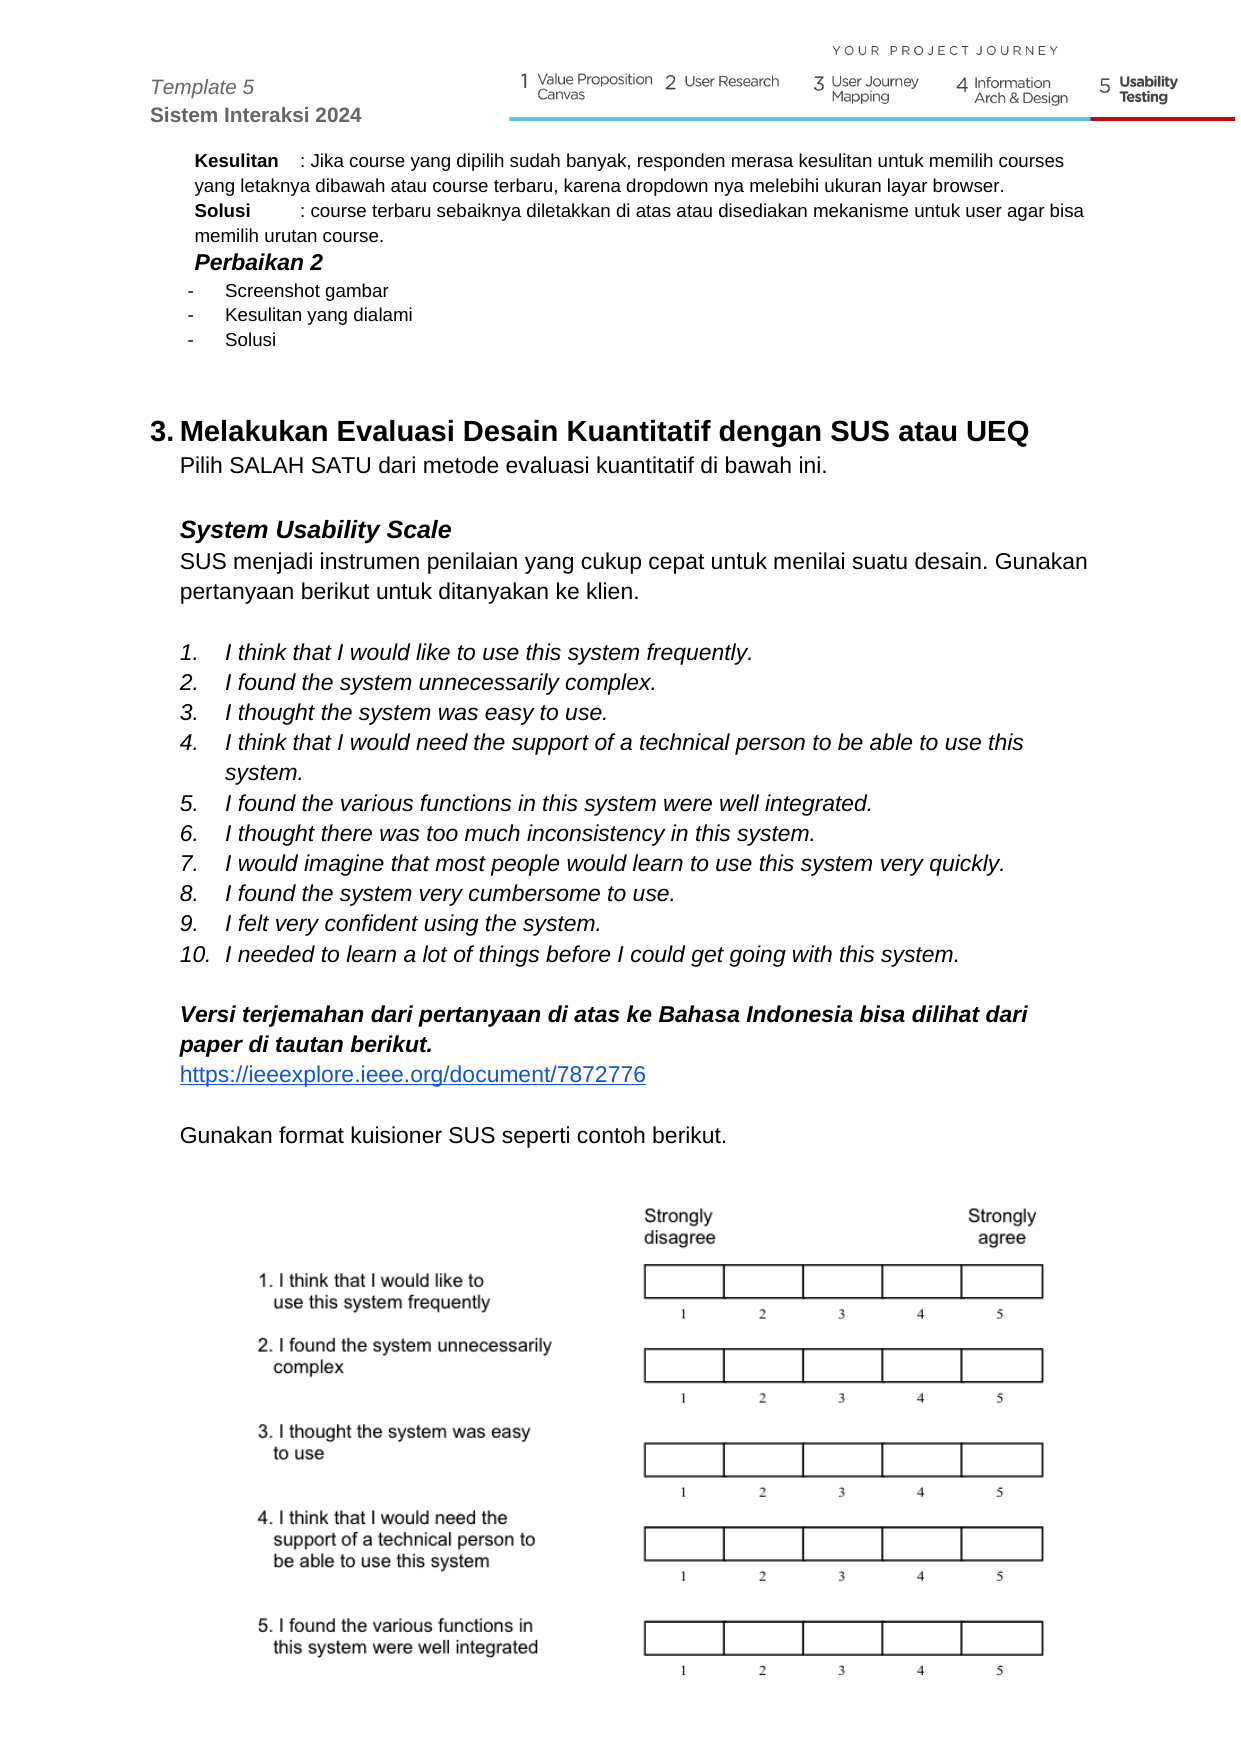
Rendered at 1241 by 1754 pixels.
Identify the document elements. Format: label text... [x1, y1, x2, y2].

list I found the system very cumbersome to use. [179, 880, 1090, 906]
list I found the various functions in this system were well integrated. [179, 789, 1090, 816]
list I found the system unnecessarily complex. [179, 669, 1090, 695]
text SUS menjadi instrumen penilaian yang cukup cepat untuk menilai suatu desain. Gunakan pertanyaan berikut untuk ditanyakan ke klien. [179, 548, 1090, 604]
list I thought the system was easy to use. [179, 699, 1090, 725]
list Solusi [187, 329, 1090, 351]
text Gunakan format kuisioner SUS seperti contoh berikut. [179, 1122, 1090, 1148]
text Versi terjemahan dari pertanyaan di atas ke Bahasa Indonesia bisa dilihat dari paper di tautan berikut. https://ieeexplore.ieee.org/document/7872776 [179, 1001, 1090, 1088]
list Kesulitan yang dialami [187, 304, 1090, 326]
list I think that I would like to use this system frequently. [179, 638, 1090, 665]
text Perbaikan 2 [194, 249, 1090, 276]
text Kesulitan : Jika course yang dipilih sudah banyak, responden merasa kesulitan untuk memilih courses yang letaknya dibawah atau course terbaru, karena dropdown nya melebihi ukuran layar browser. Solusi : course terbaru sebaiknya diletakkan di atas atau disediakan mekanisme untuk user agar bisa memilih urutan course. [194, 150, 1090, 246]
picture [242, 1170, 1061, 1691]
list Melakukan Evaluasi Desain Kuantitatif dengan SUS atau UEQ Pilih SALAH SATU dari metode evaluasi kuantitatif di bawah ini. [150, 414, 1090, 478]
list I thought there was too much inconsistency in this system. [179, 820, 1090, 846]
text System Usability Scale [150, 515, 1090, 543]
list I needed to learn a lot of things before I could get going with this system. [179, 941, 1090, 967]
list I would imagine that most people would learn to use this system very quickly. [179, 850, 1090, 876]
picture [509, 37, 1236, 121]
list I think that I would need the support of a technical person to be able to use this system. [179, 729, 1090, 786]
list Screenshot gambar [187, 279, 1090, 301]
list I felt very confident using the system. [179, 910, 1090, 937]
